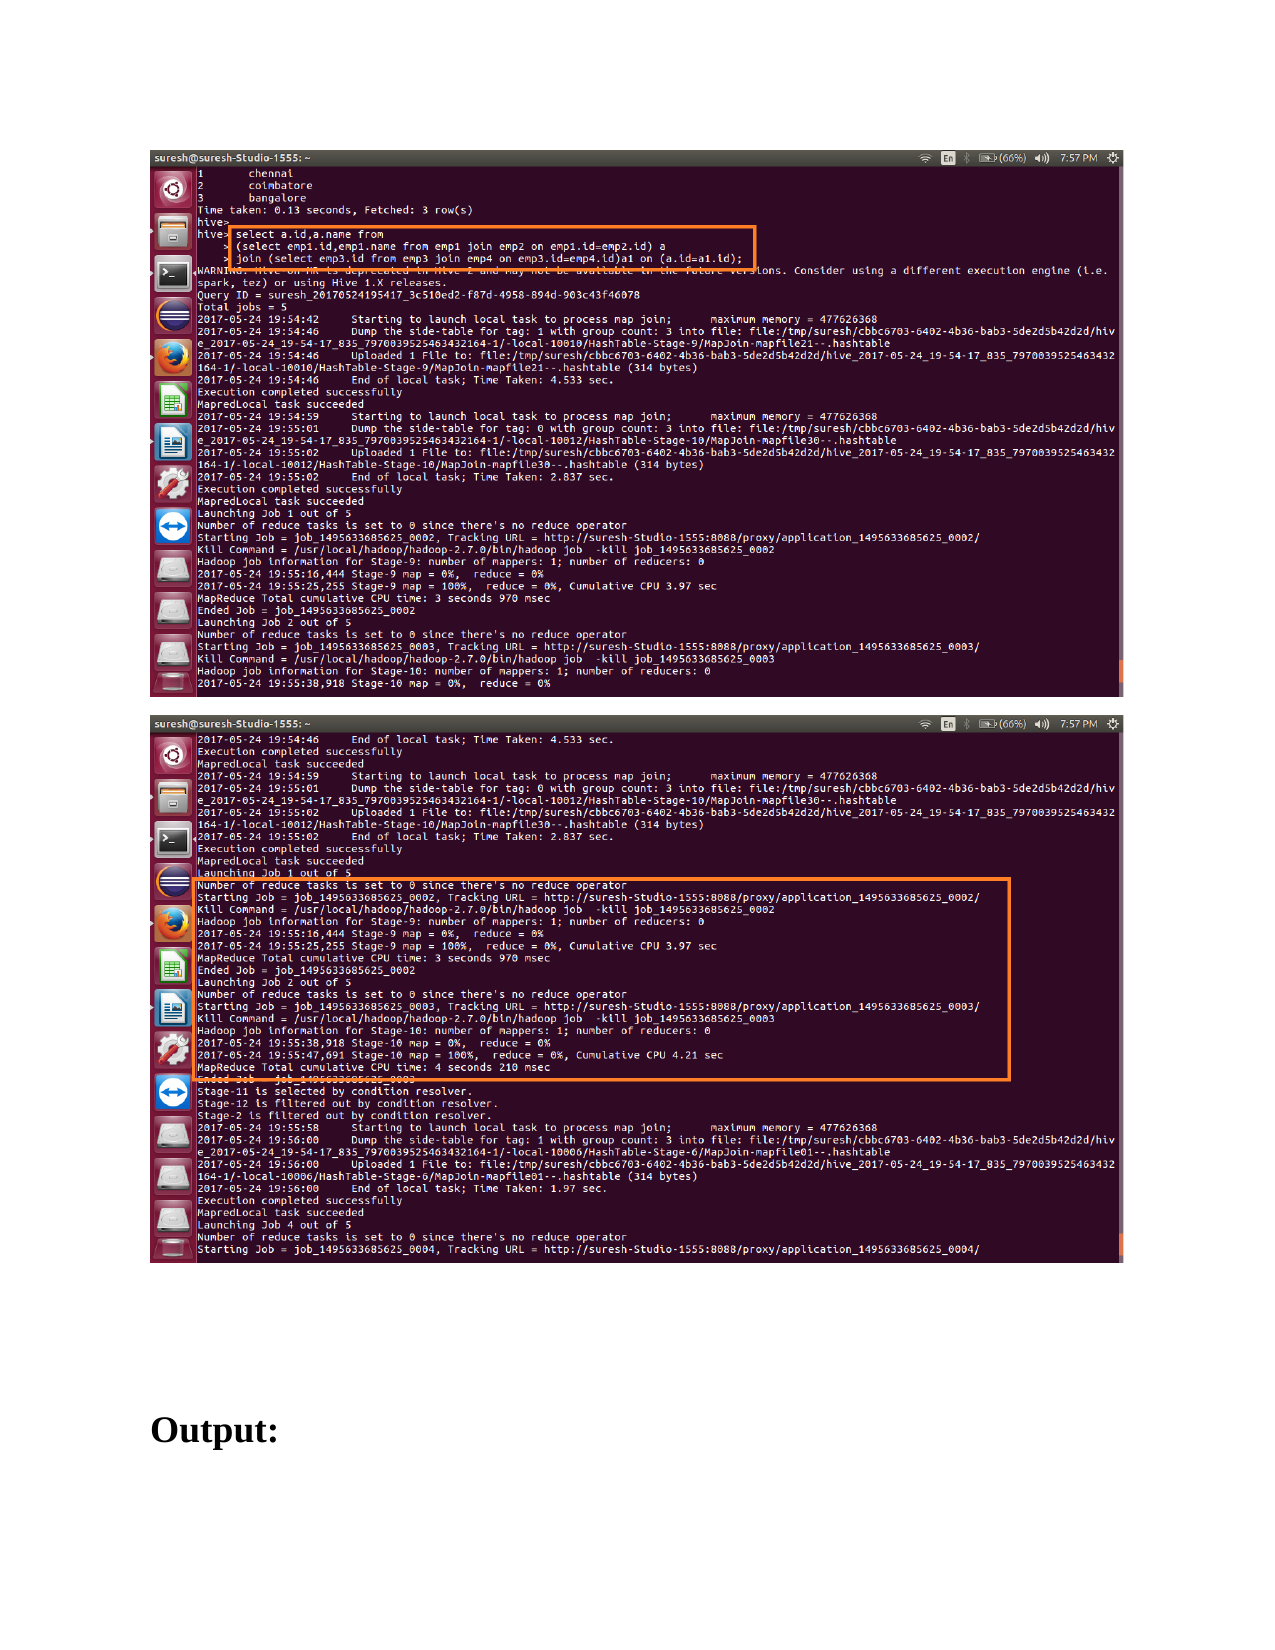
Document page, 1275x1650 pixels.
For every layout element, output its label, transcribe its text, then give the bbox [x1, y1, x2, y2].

picture [150, 150, 1124, 697]
picture [150, 715, 1124, 1263]
text Output: [150, 1408, 1125, 1451]
